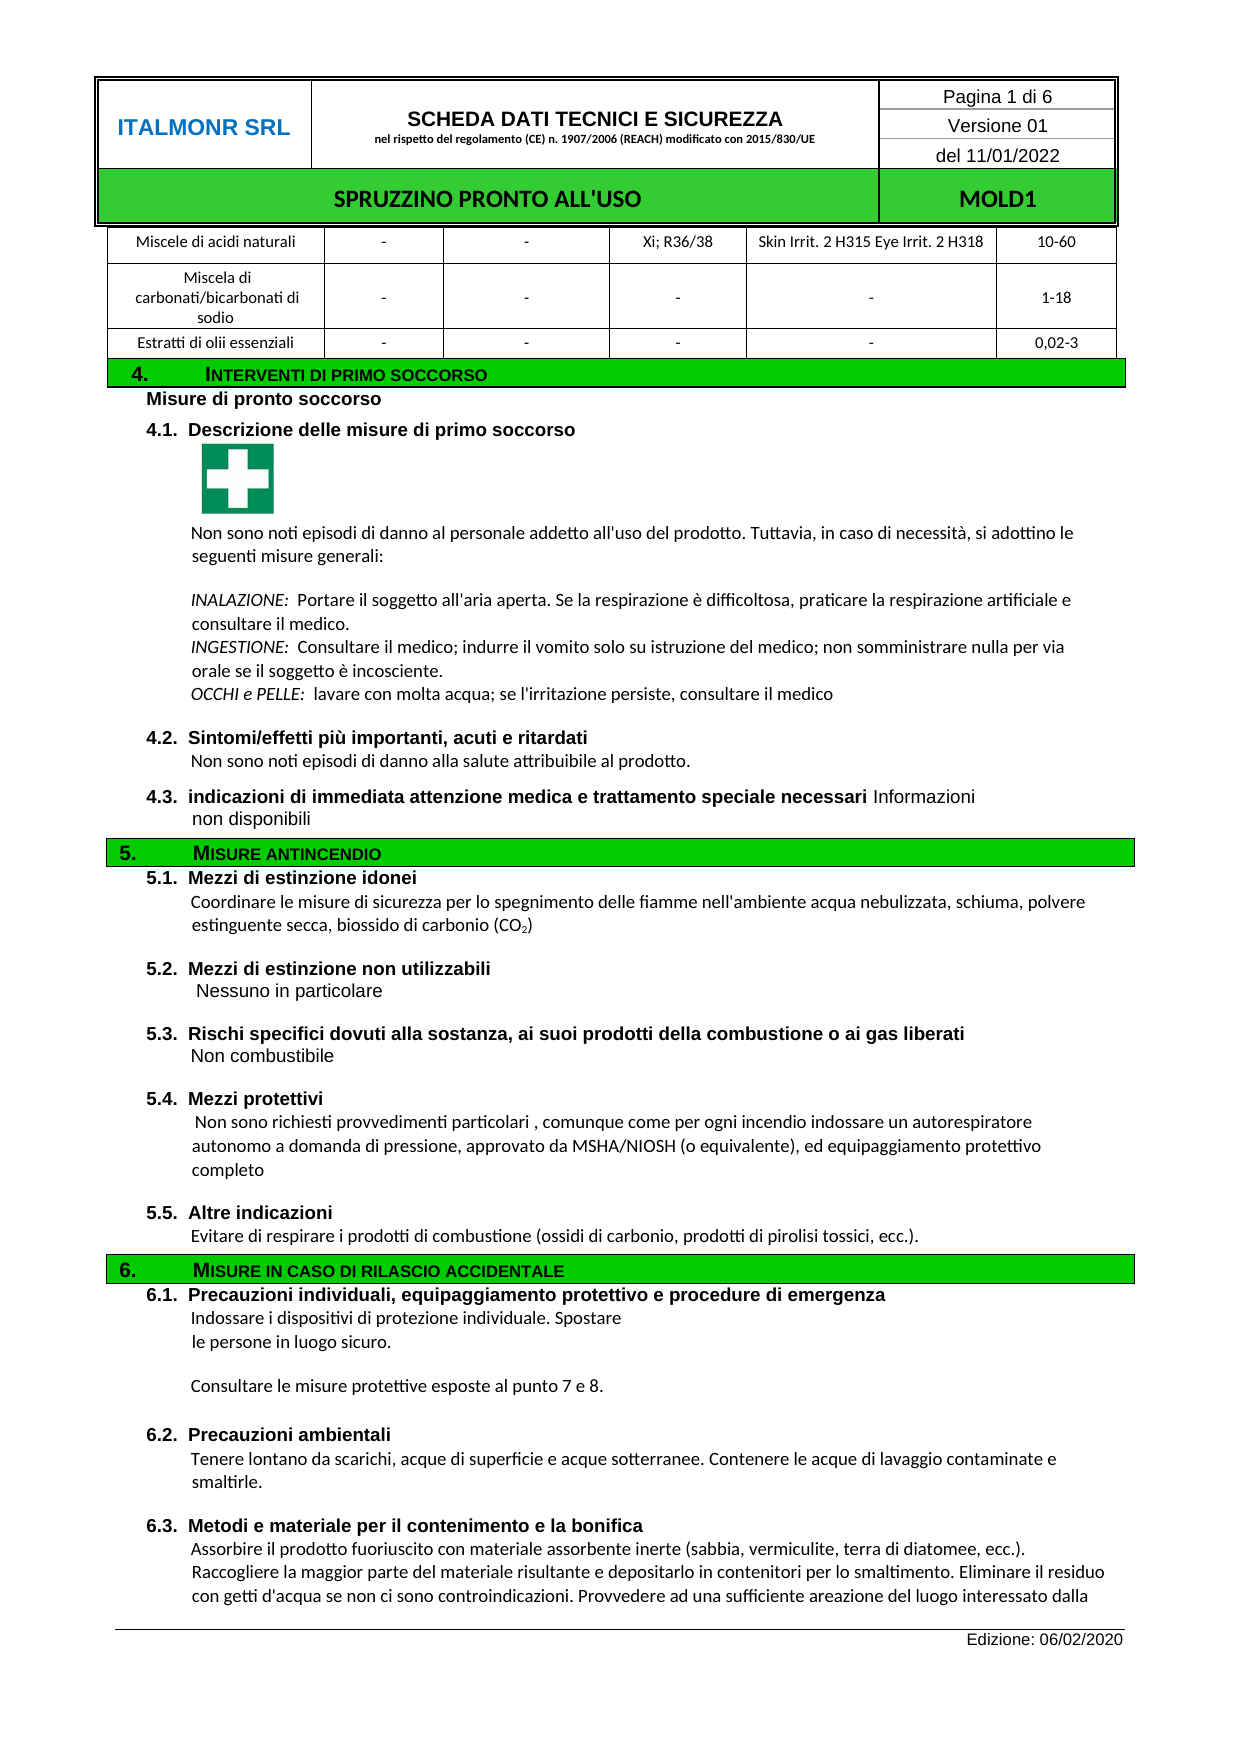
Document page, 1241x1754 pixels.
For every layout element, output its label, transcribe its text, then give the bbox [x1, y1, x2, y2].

text Non combustibile [190, 1045, 1098, 1067]
text 5.5. Altre indicazioni [146, 1202, 1074, 1223]
table_header 6. [107, 1255, 192, 1283]
table_cell - [325, 329, 443, 358]
table_cell 4. [108, 359, 193, 386]
text Evitare di respirare i prodotti di combustione (ossidi di carbonio, prodotti di pirolisi tossici, ecc.). [191, 1224, 1107, 1247]
text 5.4. Mezzi protettivi [146, 1088, 1074, 1110]
text Coordinare le misure di sicurezza per lo spegnimento delle fiamme nell'ambiente acqua nebulizzata, schiuma, polvere estinguente secca, biossido di carbonio (CO2) [191, 890, 1107, 936]
text 4.2. Sintomi/effetti più importanti, acuti e ritardati [146, 726, 1074, 748]
table_header 5. [107, 839, 192, 866]
table_cell INTERVENTI DI PRIMO SOCCORSO [193, 359, 1125, 386]
text INGESTIONE: Consultare il medico; indurre il vomito solo su istruzione del medico; non somministrare nulla per via orale se il soggetto è incosciente. [191, 635, 1107, 682]
text 4.1. Descrizione delle misure di primo soccorso [146, 419, 1074, 441]
text 6.1. Precauzioni individuali, equipaggiamento protettivo e procedure di emergenza [146, 1284, 1074, 1305]
table_cell - [325, 228, 443, 263]
text Non sono noti episodi di danno al personale addetto all'uso del prodotto. Tuttavia, in caso di necessità, si adottino le seguenti misure generali: [191, 521, 1107, 567]
table_cell - [610, 329, 746, 358]
table_cell - [747, 264, 996, 328]
text OCCHI e PELLE: lavare con molta acqua; se l'irritazione persiste, consultare il medico [191, 682, 1107, 705]
table_cell Xi; R36/38 [610, 228, 746, 263]
table_cell 10-60 [997, 228, 1116, 263]
text INALAZIONE: Portare il soggetto all'aria aperta. Se la respirazione è difficoltosa, praticare la respirazione artificiale e consultare il medico. [191, 588, 1107, 635]
table_cell 1-18 [997, 264, 1116, 328]
text Indossare i dispositivi di protezione individuale. Spostare le persone in luogo sicuro. [191, 1306, 624, 1353]
table_cell - [747, 329, 996, 358]
table_cell Miscela di carbonati/bicarbonati di sodio [108, 264, 324, 328]
text 5.1. Mezzi di estinzione idonei [146, 867, 1074, 889]
table_cell Estratti di olii essenziali [108, 329, 324, 358]
table_cell - [444, 264, 609, 328]
table_header MISURE IN CASO DI RILASCIO ACCIDENTALE [192, 1255, 1134, 1283]
table_cell - [444, 228, 609, 263]
table_cell - [325, 264, 443, 328]
table_cell 0,02-3 [997, 329, 1116, 358]
text Misure di pronto soccorso [146, 388, 1074, 409]
table_cell Miscele di acidi naturali [108, 228, 324, 263]
text Tenere lontano da scarichi, acque di superficie e acque sotterranee. Contenere le acque di lavaggio contaminate e smaltirle. [191, 1447, 1107, 1493]
text Non sono noti episodi di danno alla salute attribuibile al prodotto. [191, 749, 1107, 772]
text 5.2. Mezzi di estinzione non utilizzabili Nessuno in particolare [146, 957, 567, 1001]
text 6.3. Metodi e materiale per il contenimento e la bonifica [146, 1514, 1074, 1536]
picture [199, 441, 275, 515]
text 5.3. Rischi specifici dovuti alla sostanza, ai suoi prodotti della combustione o ai gas liberati [146, 1023, 1074, 1044]
text 4.3. indicazioni di immediata attenzione medica e trattamento speciale necessari Informazioni non disponibili [146, 786, 976, 830]
table_cell - [610, 264, 746, 328]
table_cell - [444, 329, 609, 358]
table_cell Skin Irrit. 2 H315 Eye Irrit. 2 H318 [747, 228, 996, 263]
table_header MISURE ANTINCENDIO [192, 839, 1134, 866]
text Non sono richiesti provvedimenti particolari , comunque come per ogni incendio indossare un autorespiratore autonomo a domanda di pressione, approvato da MSHA/NIOSH (o equivalente), ed equipaggiamento protettivo completo [191, 1111, 1107, 1181]
text 6.2. Precauzioni ambientali [146, 1424, 1074, 1446]
text Consultare le misure protettive esposte al punto 7 e 8. [191, 1374, 1107, 1397]
